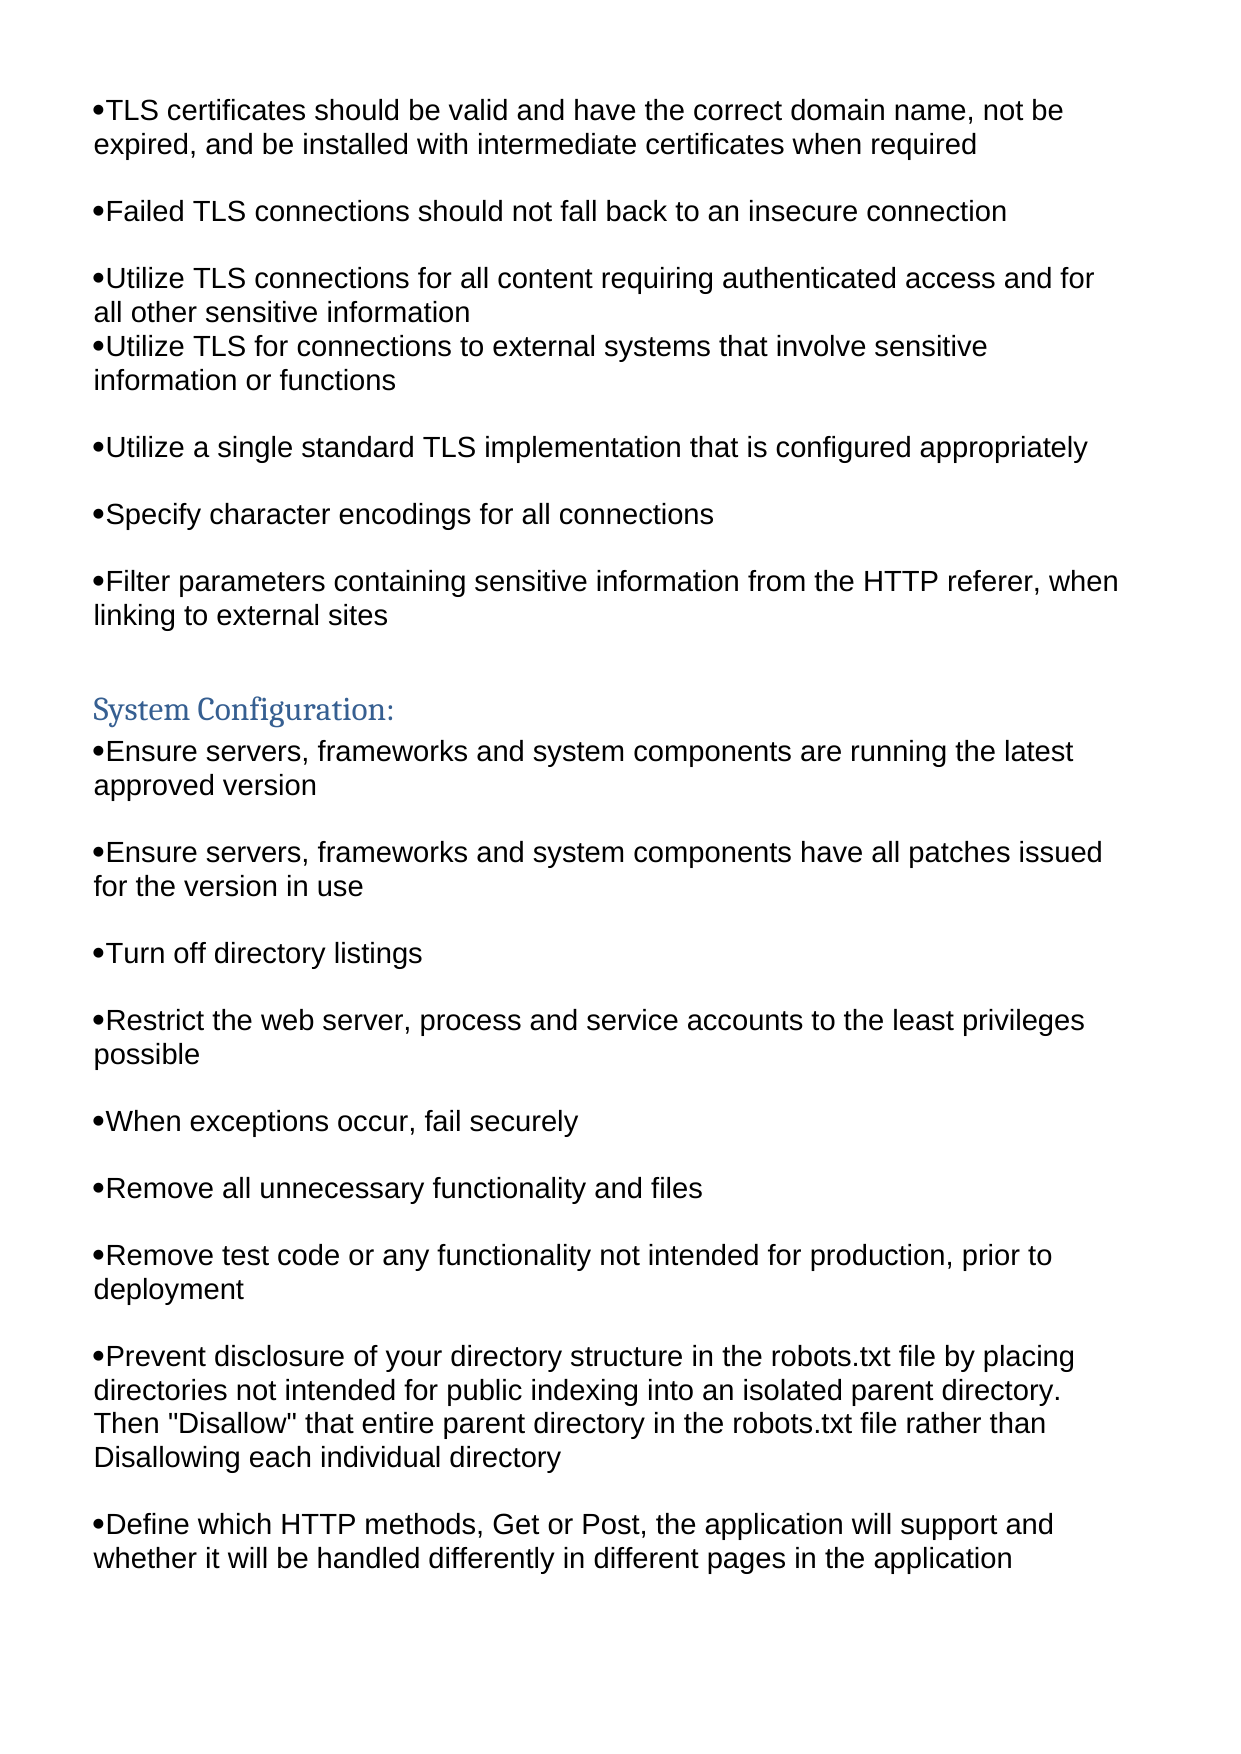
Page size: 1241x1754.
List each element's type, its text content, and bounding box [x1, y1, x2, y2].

text When exceptions occur, fail securely [93, 1104, 1122, 1138]
text Failed TLS connections should not fall back to an insecure connection [93, 194, 1122, 228]
text Prevent disclosure of your directory structure in the robots.txt file by placing directories not intended for public indexing into an isolated parent directory. Then "Disallow" that entire parent directory in the robots.txt file rather than Disallowing each individual directory [93, 1339, 1122, 1474]
text Utilize a single standard TLS implementation that is configured appropriately [93, 429, 1122, 463]
text Define which HTTP methods, Get or Post, the application will support and whether it will be handled differently in different pages in the application [93, 1507, 1122, 1574]
subtitle System Configuration: [93, 690, 1122, 728]
text Remove all unnecessary functionality and files [93, 1171, 1122, 1205]
text Utilize TLS connections for all content requiring authenticated access and for all other sensitive information [93, 261, 1122, 329]
text TLS certificates should be valid and have the correct domain name, not be expired, and be installed with intermediate certificates when required [93, 93, 1122, 161]
text Utilize TLS for connections to external systems that involve sensitive information or functions [93, 329, 1122, 396]
text Turn off directory listings [93, 936, 1122, 969]
text Specify character encodings for all connections [93, 497, 1122, 531]
text Ensure servers, frameworks and system components have all patches issued for the version in use [93, 835, 1122, 902]
text Remove test code or any functionality not intended for production, prior to deployment [93, 1238, 1122, 1306]
text Ensure servers, frameworks and system components are running the latest approved version [93, 734, 1122, 801]
text Filter parameters containing sensitive information from the HTTP referer, when linking to external sites [93, 564, 1122, 631]
text Restrict the web server, process and service accounts to the least privileges possible [93, 1003, 1122, 1070]
